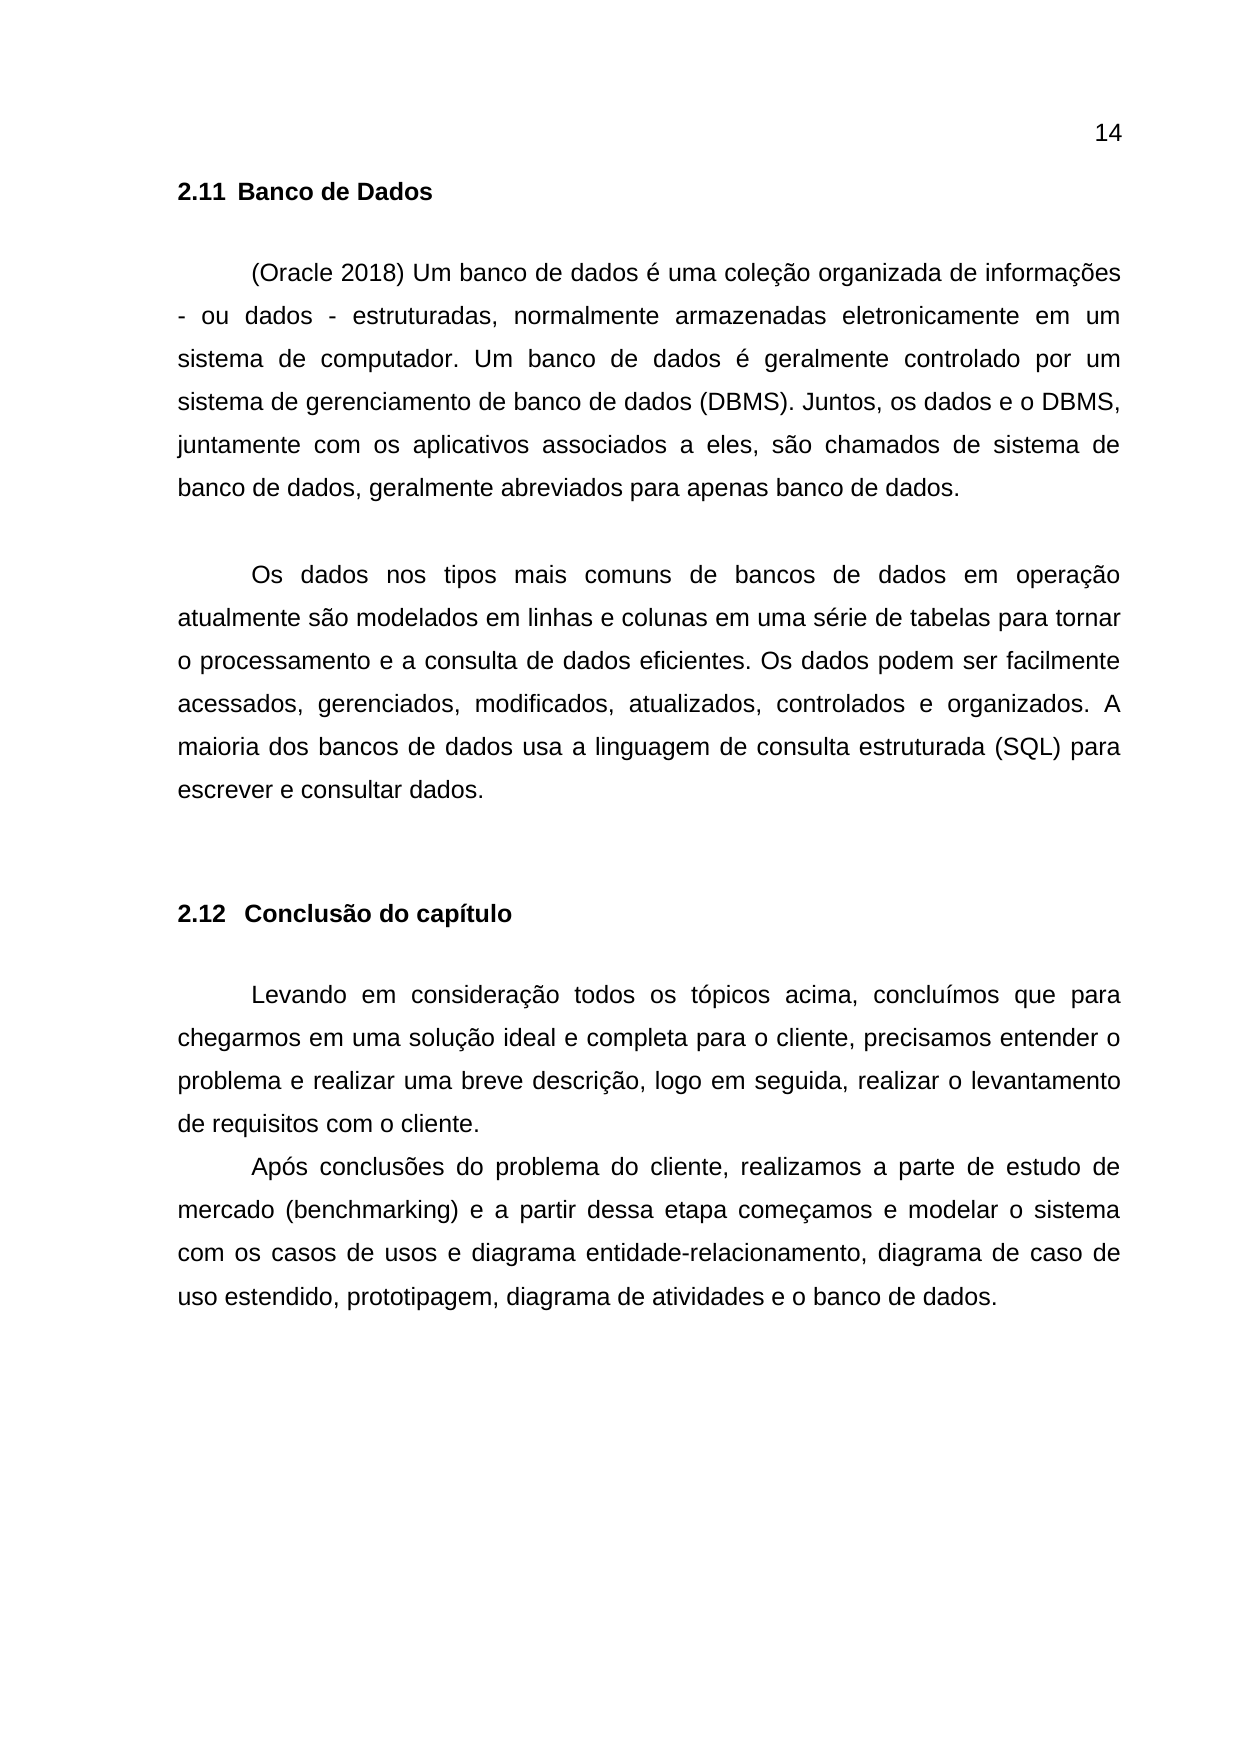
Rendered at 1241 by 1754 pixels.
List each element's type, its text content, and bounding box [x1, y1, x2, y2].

text Após conclusões do problema do cliente, realizamos a parte de estudo de mercado (benchmarking) e a partir dessa etapa começamos e modelar o sistema com os casos de usos e diagrama entidade-relacionamento, diagrama de caso de uso estendido, prototipagem, diagrama de atividades e o banco de dados. [177, 1152, 1122, 1310]
text Levando em consideração todos os tópicos acima, concluímos que para chegarmos em uma solução ideal e completa para o cliente, precisamos entender o problema e realizar uma breve descrição, logo em seguida, realizar o levantamento de requisitos com o cliente. [177, 980, 1122, 1138]
subtitle Conclusão do capítulo [177, 899, 1122, 928]
text Os dados nos tipos mais comuns de bancos de dados em operação atualmente são modelados em linhas e colunas em uma série de tabelas para tornar o processamento e a consulta de dados eficientes. Os dados podem ser facilmente acessados, gerenciados, modificados, atualizados, controlados e organizados. A maioria dos bancos de dados usa a linguagem de consulta estruturada (SQL) para escrever e consultar dados. [177, 560, 1122, 804]
subtitle Banco de Dados [177, 177, 1122, 206]
